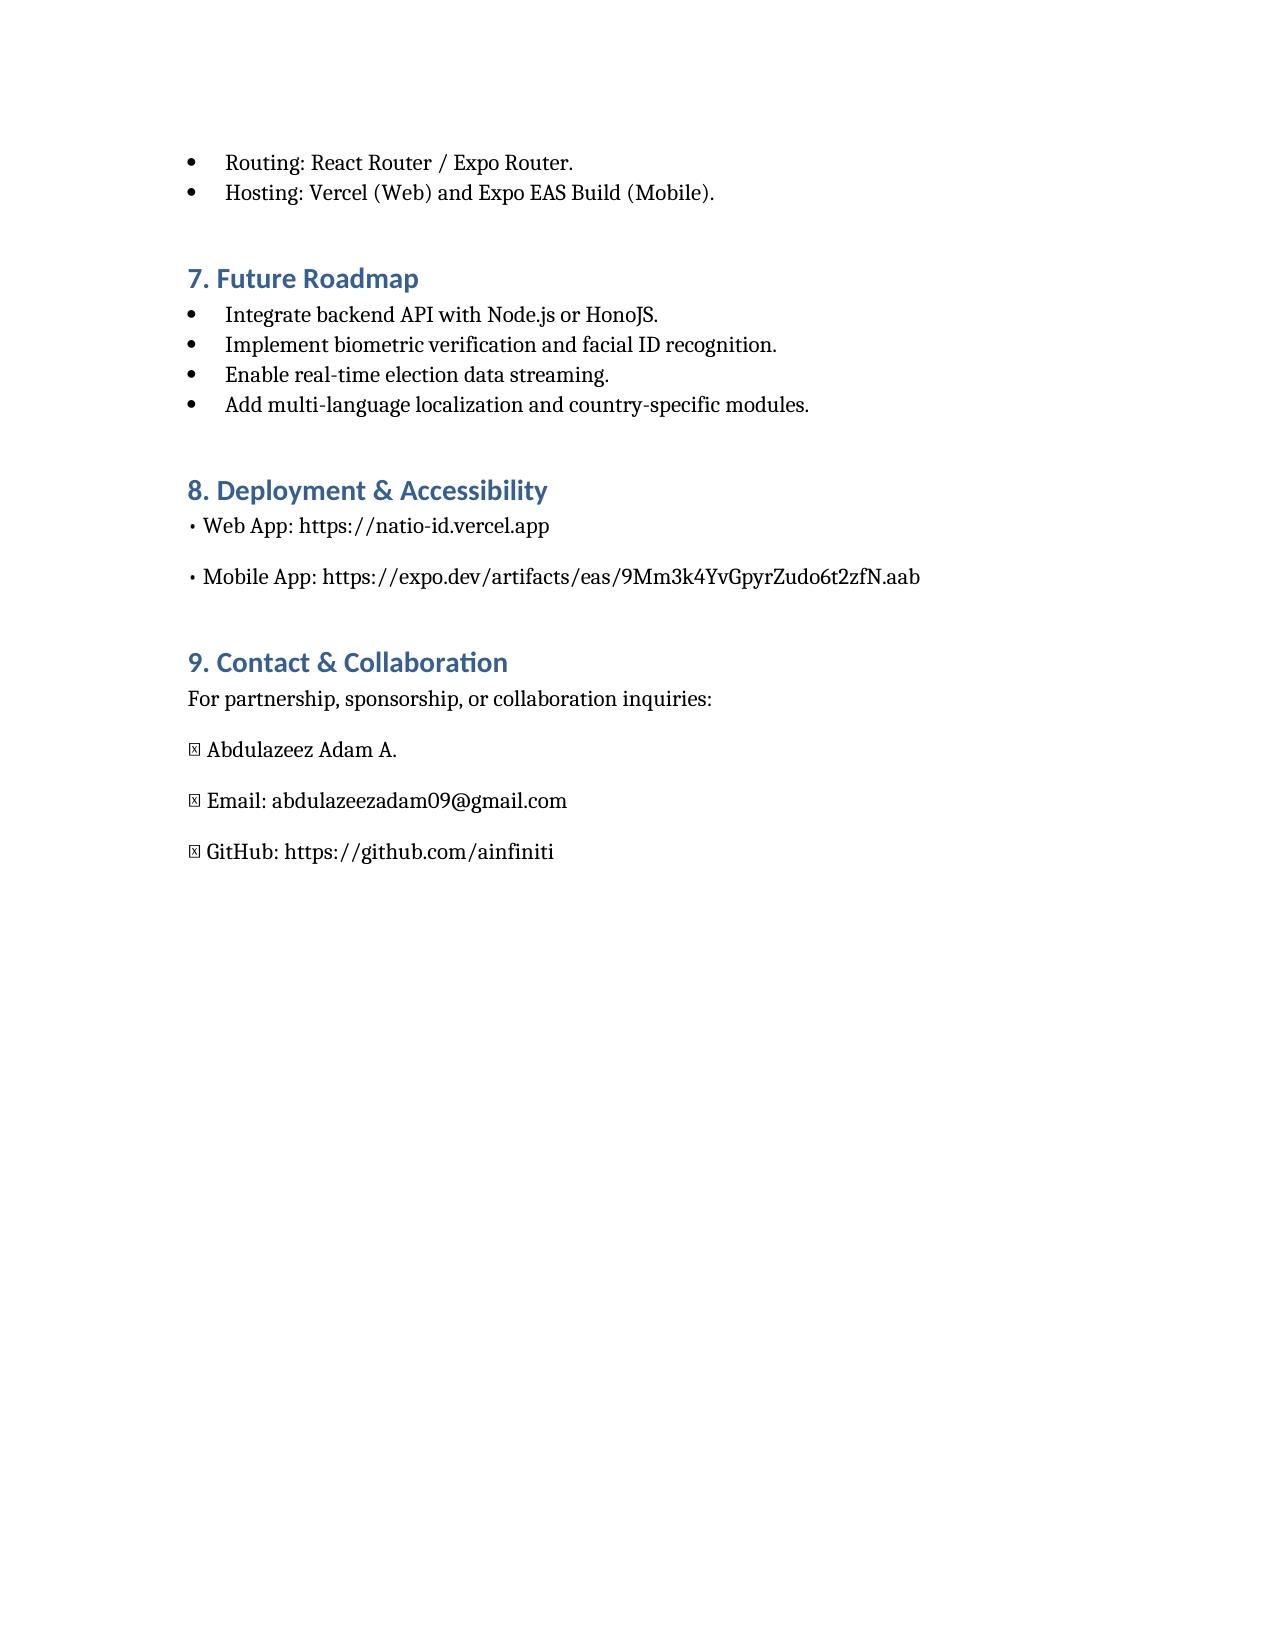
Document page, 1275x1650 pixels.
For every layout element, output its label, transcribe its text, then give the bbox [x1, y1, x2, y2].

text • Web App: https://natio-id.vercel.app [187, 513, 1087, 539]
list Add multi-language localization and country-specific modules. [187, 392, 1087, 418]
list Integrate backend API with Node.js or HonoJS. [187, 301, 1087, 328]
text 🌐 GitHub: https://github.com/ainfiniti [187, 838, 1087, 865]
list Routing: React Router / Expo Router. [187, 150, 1087, 176]
list Implement biometric verification and facial ID recognition. [187, 332, 1087, 358]
list Hosting: Vercel (Web) and Expo EAS Build (Mobile). [187, 180, 1087, 207]
text For partnership, sponsorship, or collaboration inquiries: [187, 685, 1087, 712]
subtitle 7. Future Roadmap [187, 260, 1087, 296]
text 📧 Email: abdulazeezadam09@gmail.com [187, 787, 1087, 814]
text 👤 Abdulazeez Adam A. [187, 736, 1087, 763]
subtitle 9. Contact & Collaboration [187, 644, 1087, 680]
subtitle 8. Deployment & Accessibility [187, 472, 1087, 508]
list Enable real-time election data streaming. [187, 362, 1087, 388]
text • Mobile App: https://expo.dev/artifacts/eas/9Mm3k4YvGpyrZudo6t2zfN.aab [187, 564, 1087, 591]
